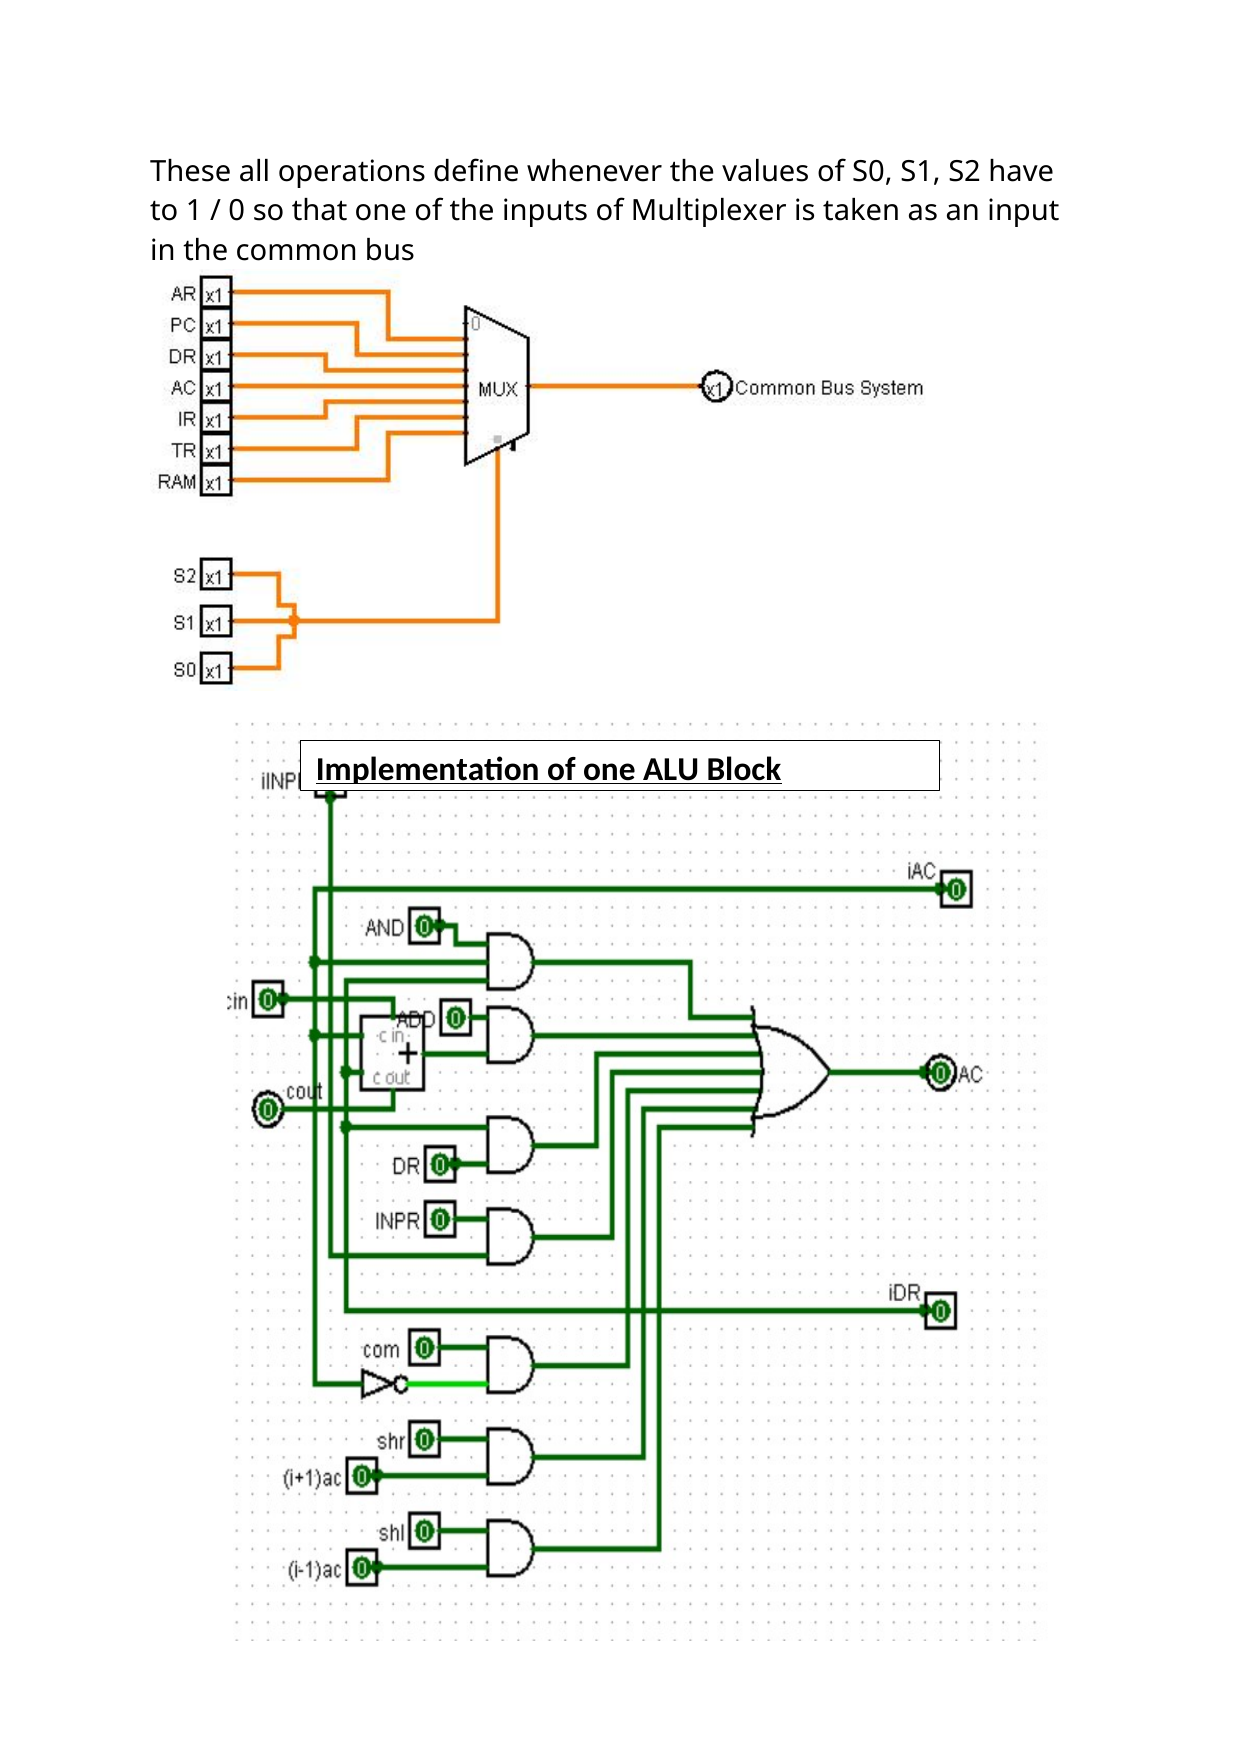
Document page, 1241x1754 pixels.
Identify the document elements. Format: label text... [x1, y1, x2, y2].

picture [225, 722, 1048, 1638]
text These all operations define whenever the values of S0, S1, S2 have to 1 / 0 so that one of the inputs of Multiplexer is taken as an input in the common bus [150, 150, 1090, 269]
picture [150, 269, 932, 691]
